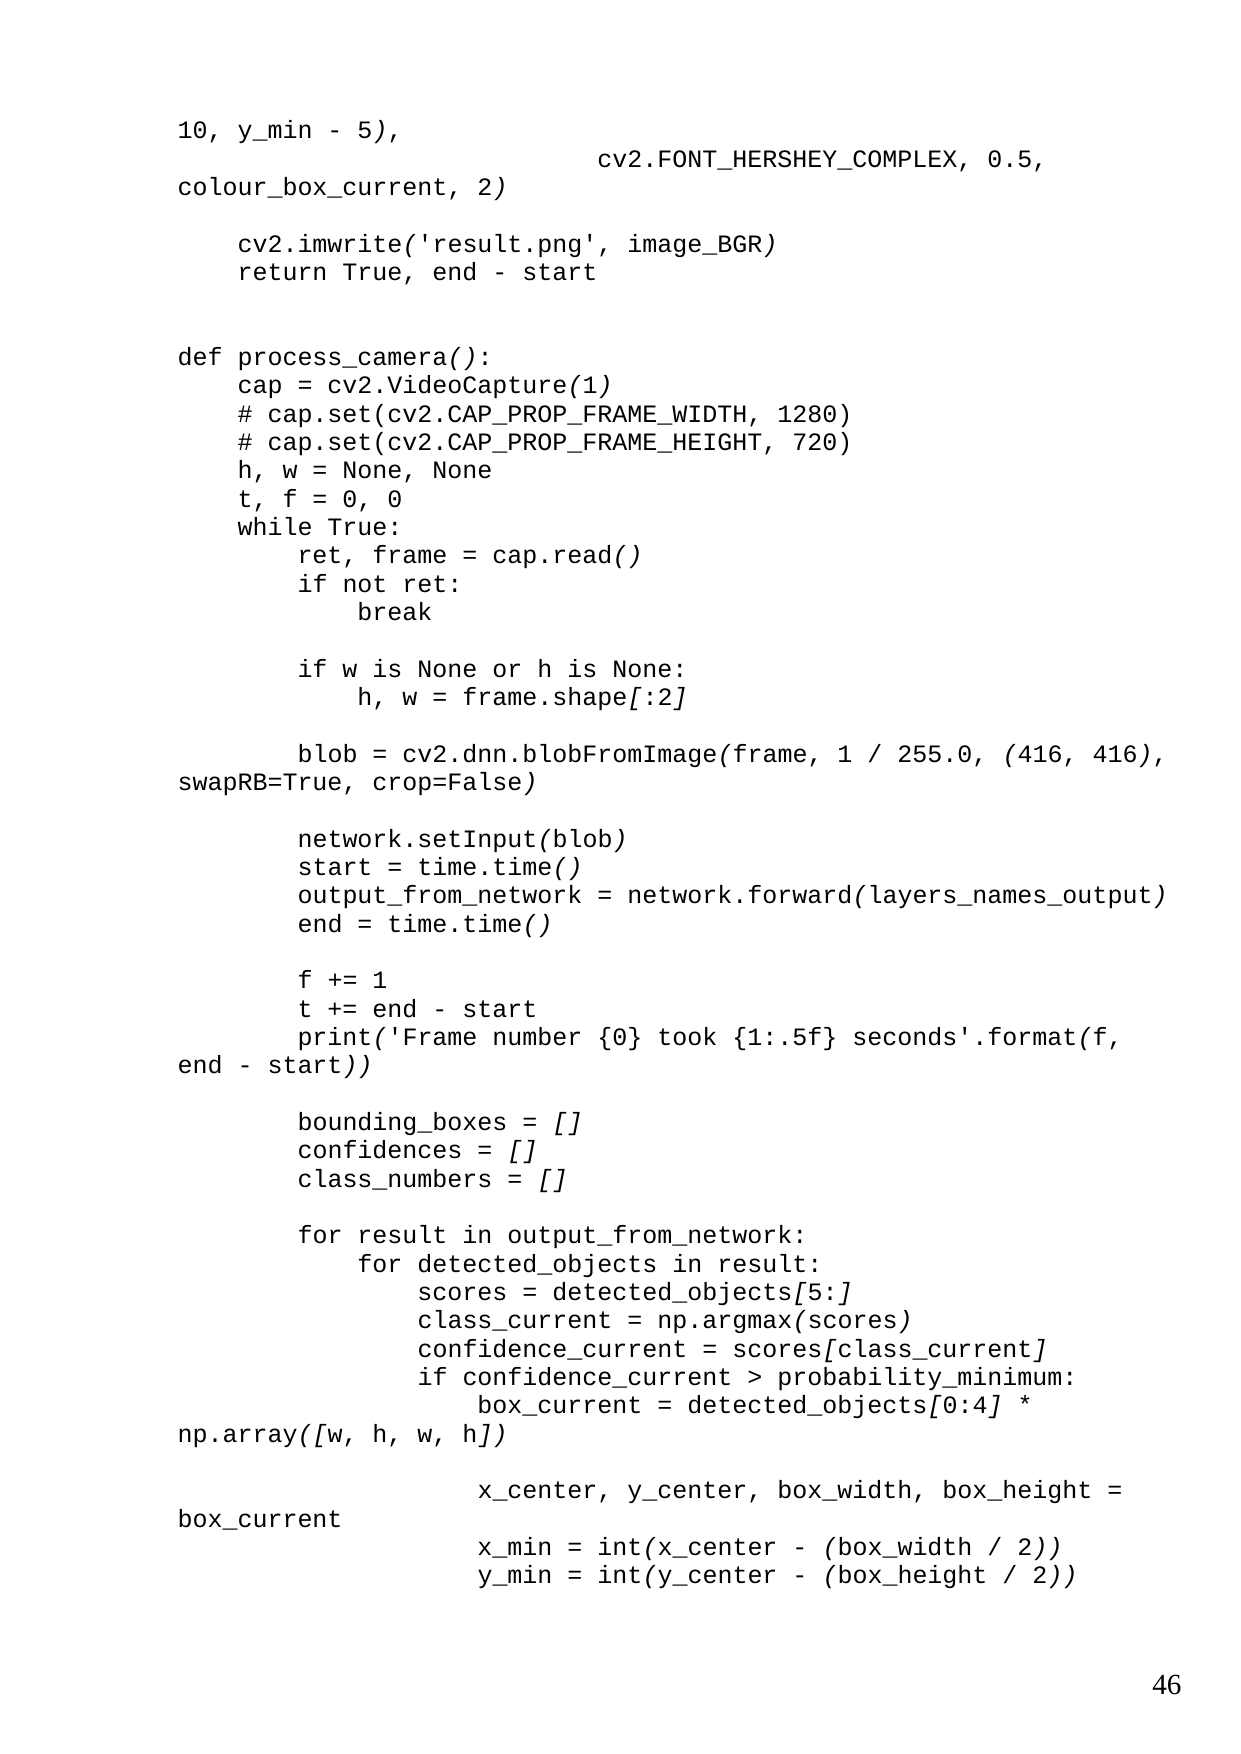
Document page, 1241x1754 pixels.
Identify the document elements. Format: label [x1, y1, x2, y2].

text [177, 118, 1181, 1620]
